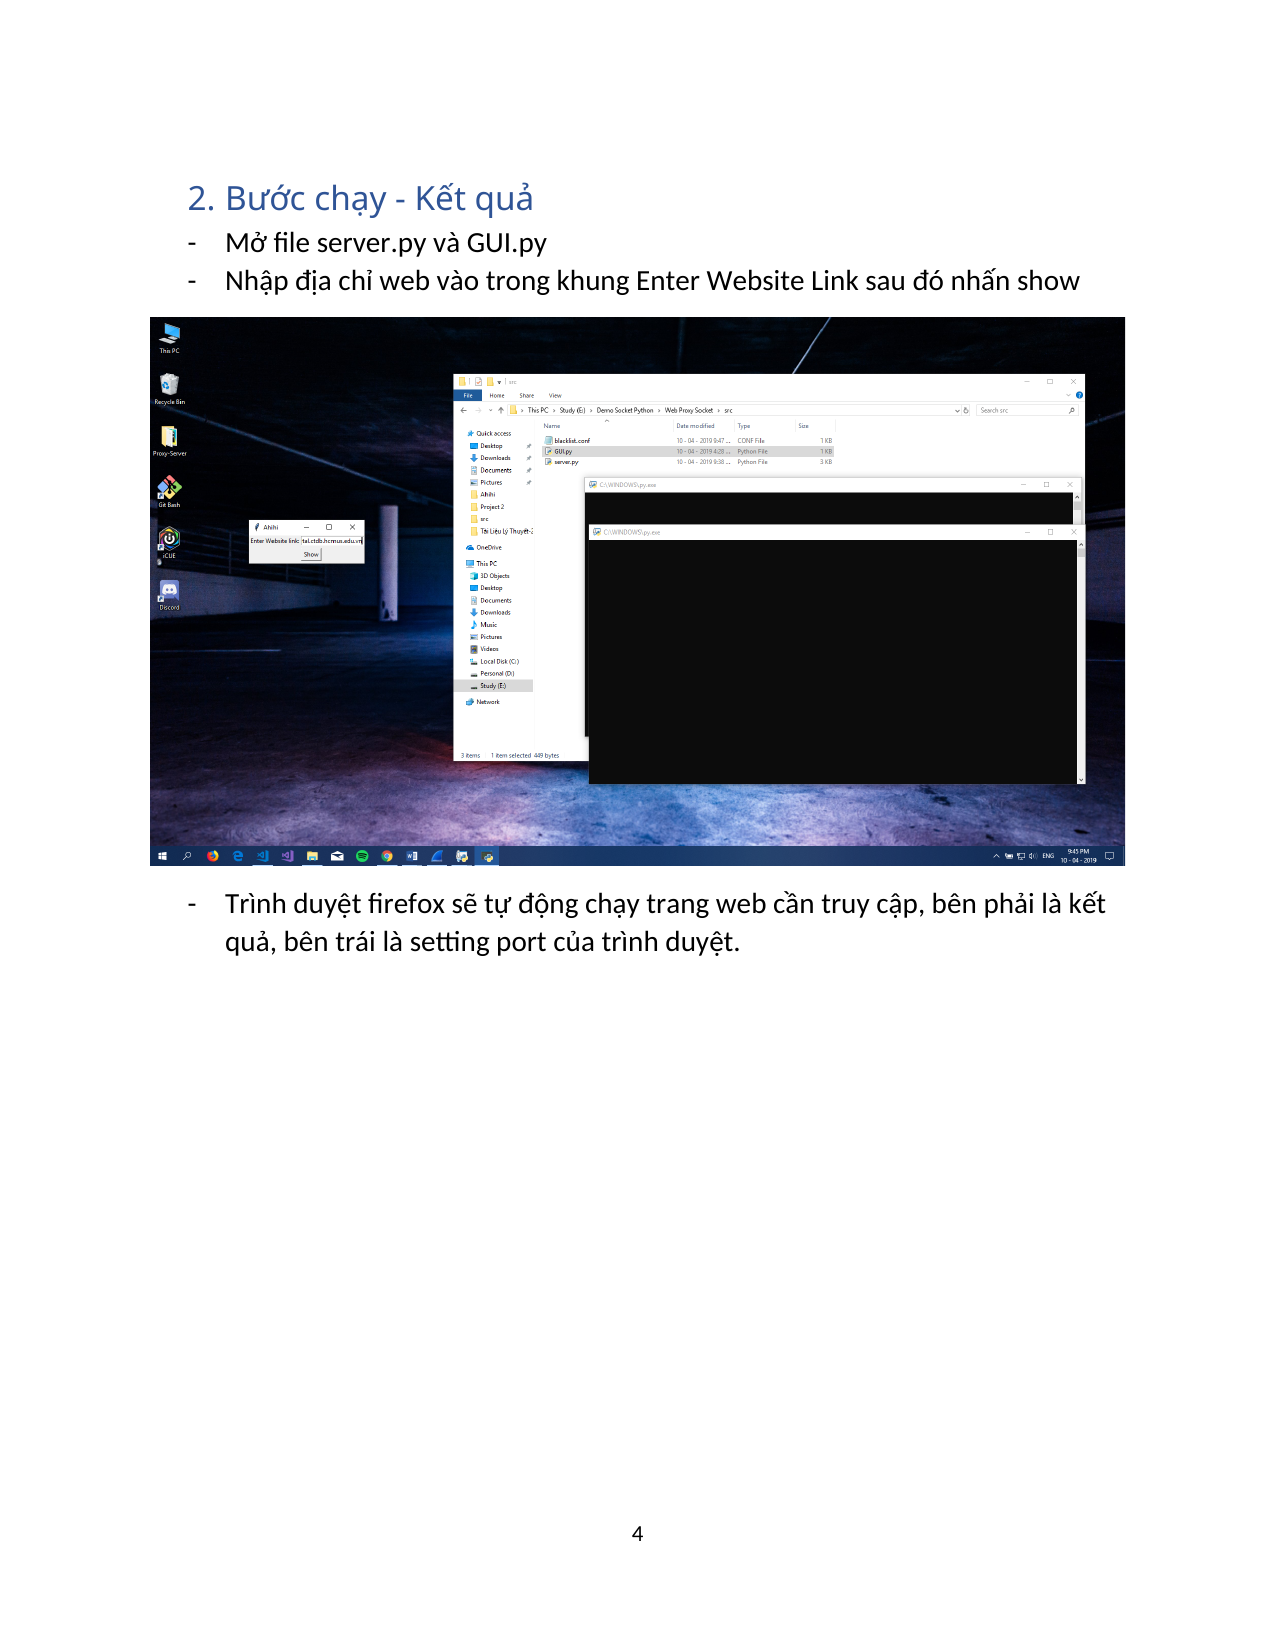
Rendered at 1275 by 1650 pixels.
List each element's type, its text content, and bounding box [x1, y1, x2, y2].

subtitle Bước chạy - Kết quả [187, 175, 1125, 220]
list Mở file server.py và GUI.py [187, 224, 1125, 259]
picture [150, 317, 1125, 866]
list Trình duyệt firefox sẽ tự động chạy trang web cần truy cập, bên phải là kết quả, bên trái là setting port của trình duyệt. [187, 885, 1125, 959]
list Nhập địa chỉ web vào trong khung Enter Website Link sau đó nhấn show [187, 262, 1125, 298]
